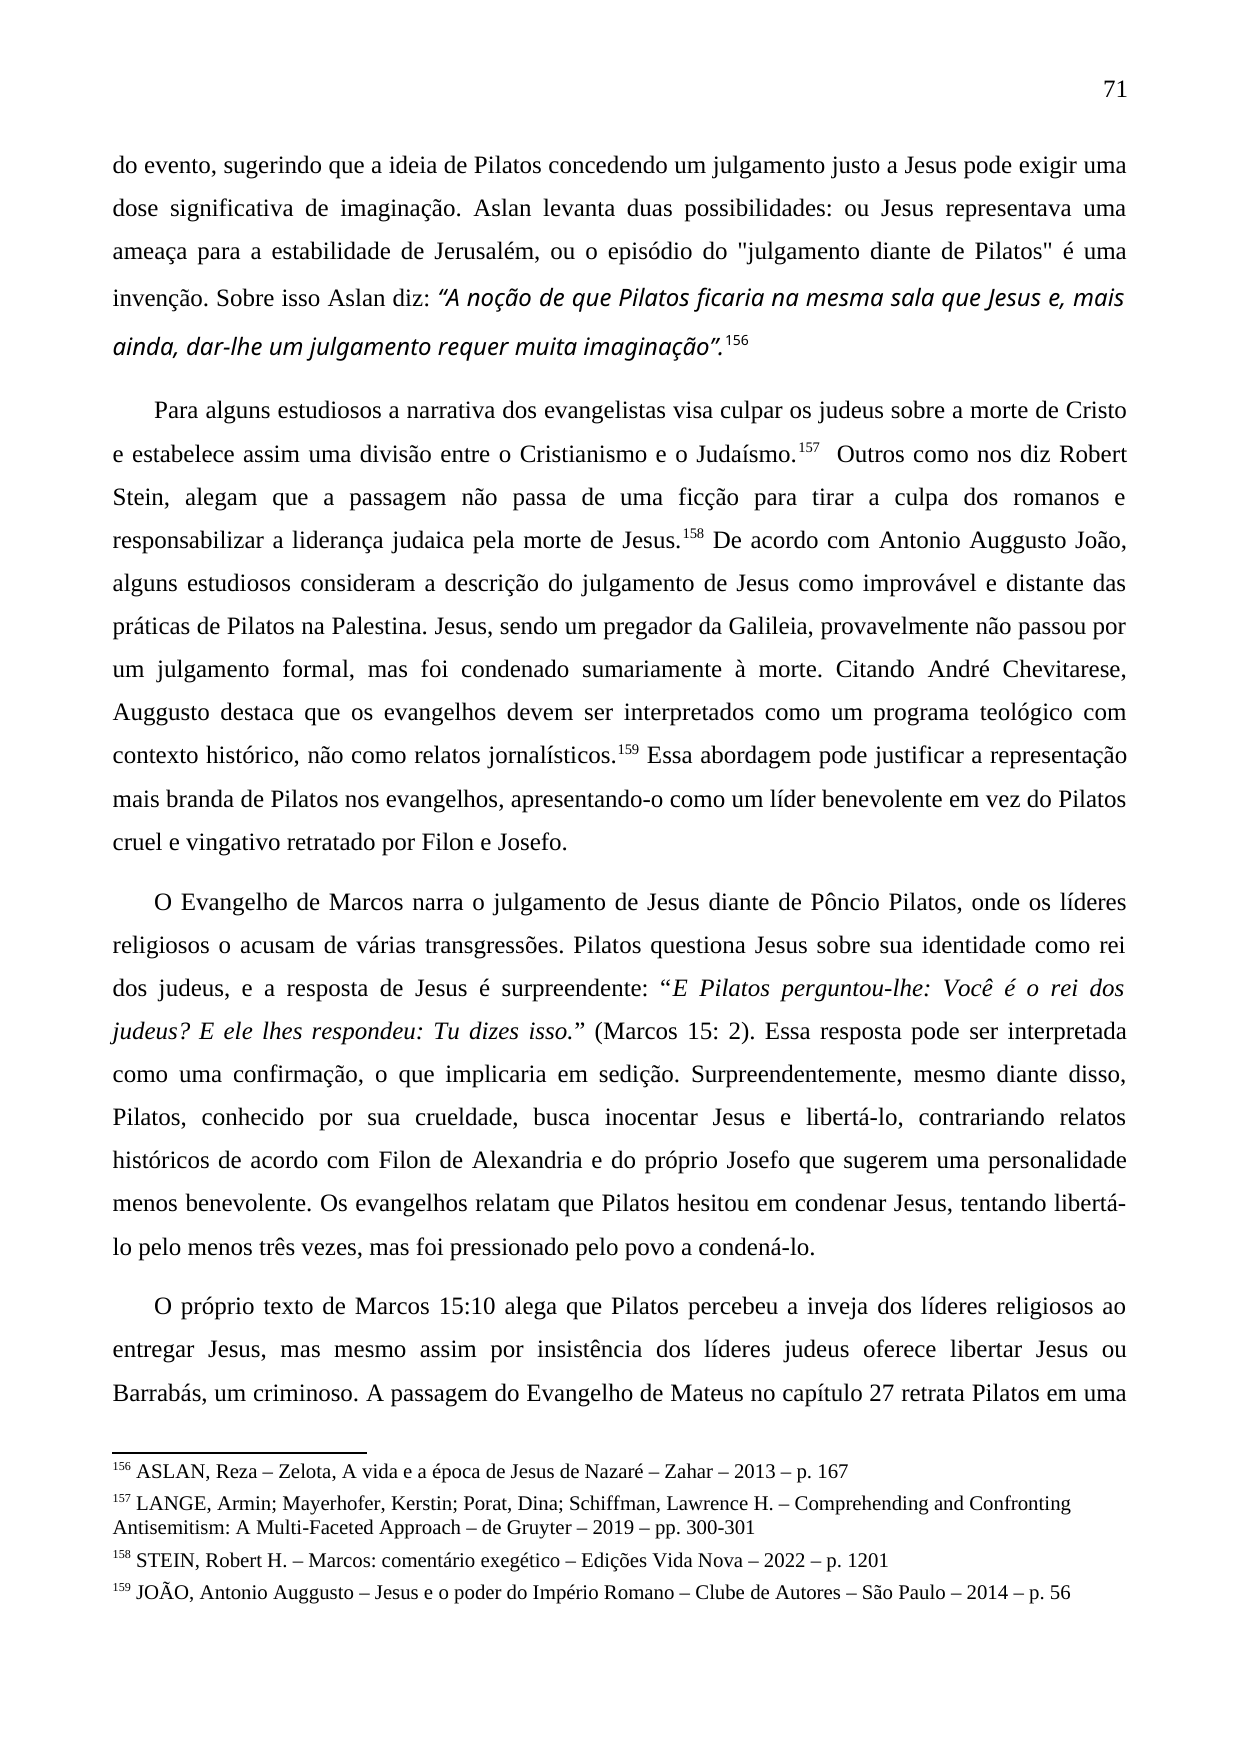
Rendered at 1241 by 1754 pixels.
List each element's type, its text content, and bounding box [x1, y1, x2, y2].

text O Evangelho de Marcos narra o julgamento de Jesus diante de Pôncio Pilatos, onde os líderes religiosos o acusam de várias transgressões. Pilatos questiona Jesus sobre sua identidade como rei dos judeus, e a resposta de Jesus é surpreendente: “E Pilatos perguntou-lhe: Você é o rei dos judeus? E ele lhes respondeu: Tu dizes isso.” (Marcos 15: 2). Essa resposta pode ser interpretada como uma confirmação, o que implicaria em sedição. Surpreendentemente, mesmo diante disso, Pilatos, conhecido por sua crueldade, busca inocentar Jesus e libertá-lo, contrariando relatos históricos de acordo com Filon de Alexandria e do próprio Josefo que sugerem uma personalidade menos benevolente. Os evangelhos relatam que Pilatos hesitou em condenar Jesus, tentando libertá-lo pelo menos três vezes, mas foi pressionado pelo povo a condená-lo. [112, 887, 1128, 1260]
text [112, 150, 1128, 363]
text Para alguns estudiosos a narrativa dos evangelistas visa culpar os judeus sobre a morte de Cristo e estabelece assim uma divisão entre o Cristianismo e o Judaísmo. Outros como nos diz Robert Stein, alegam que a passagem não passa de uma ficção para tirar a culpa dos romanos e responsabilizar a liderança judaica pela morte de Jesus. De acordo com Antonio Auggusto João, alguns estudiosos consideram a descrição do julgamento de Jesus como improvável e distante das práticas de Pilatos na Palestina. Jesus, sendo um pregador da Galileia, provavelmente não passou por um julgamento formal, mas foi condenado sumariamente à morte. Citando André Chevitarese, Auggusto destaca que os evangelhos devem ser interpretados como um programa teológico com contexto histórico, não como relatos jornalísticos. Essa abordagem pode justificar a representação mais branda de Pilatos nos evangelhos, apresentando-o como um líder benevolente em vez do Pilatos cruel e vingativo retratado por Filon e Josefo. [112, 396, 1128, 856]
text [112, 1291, 1128, 1406]
